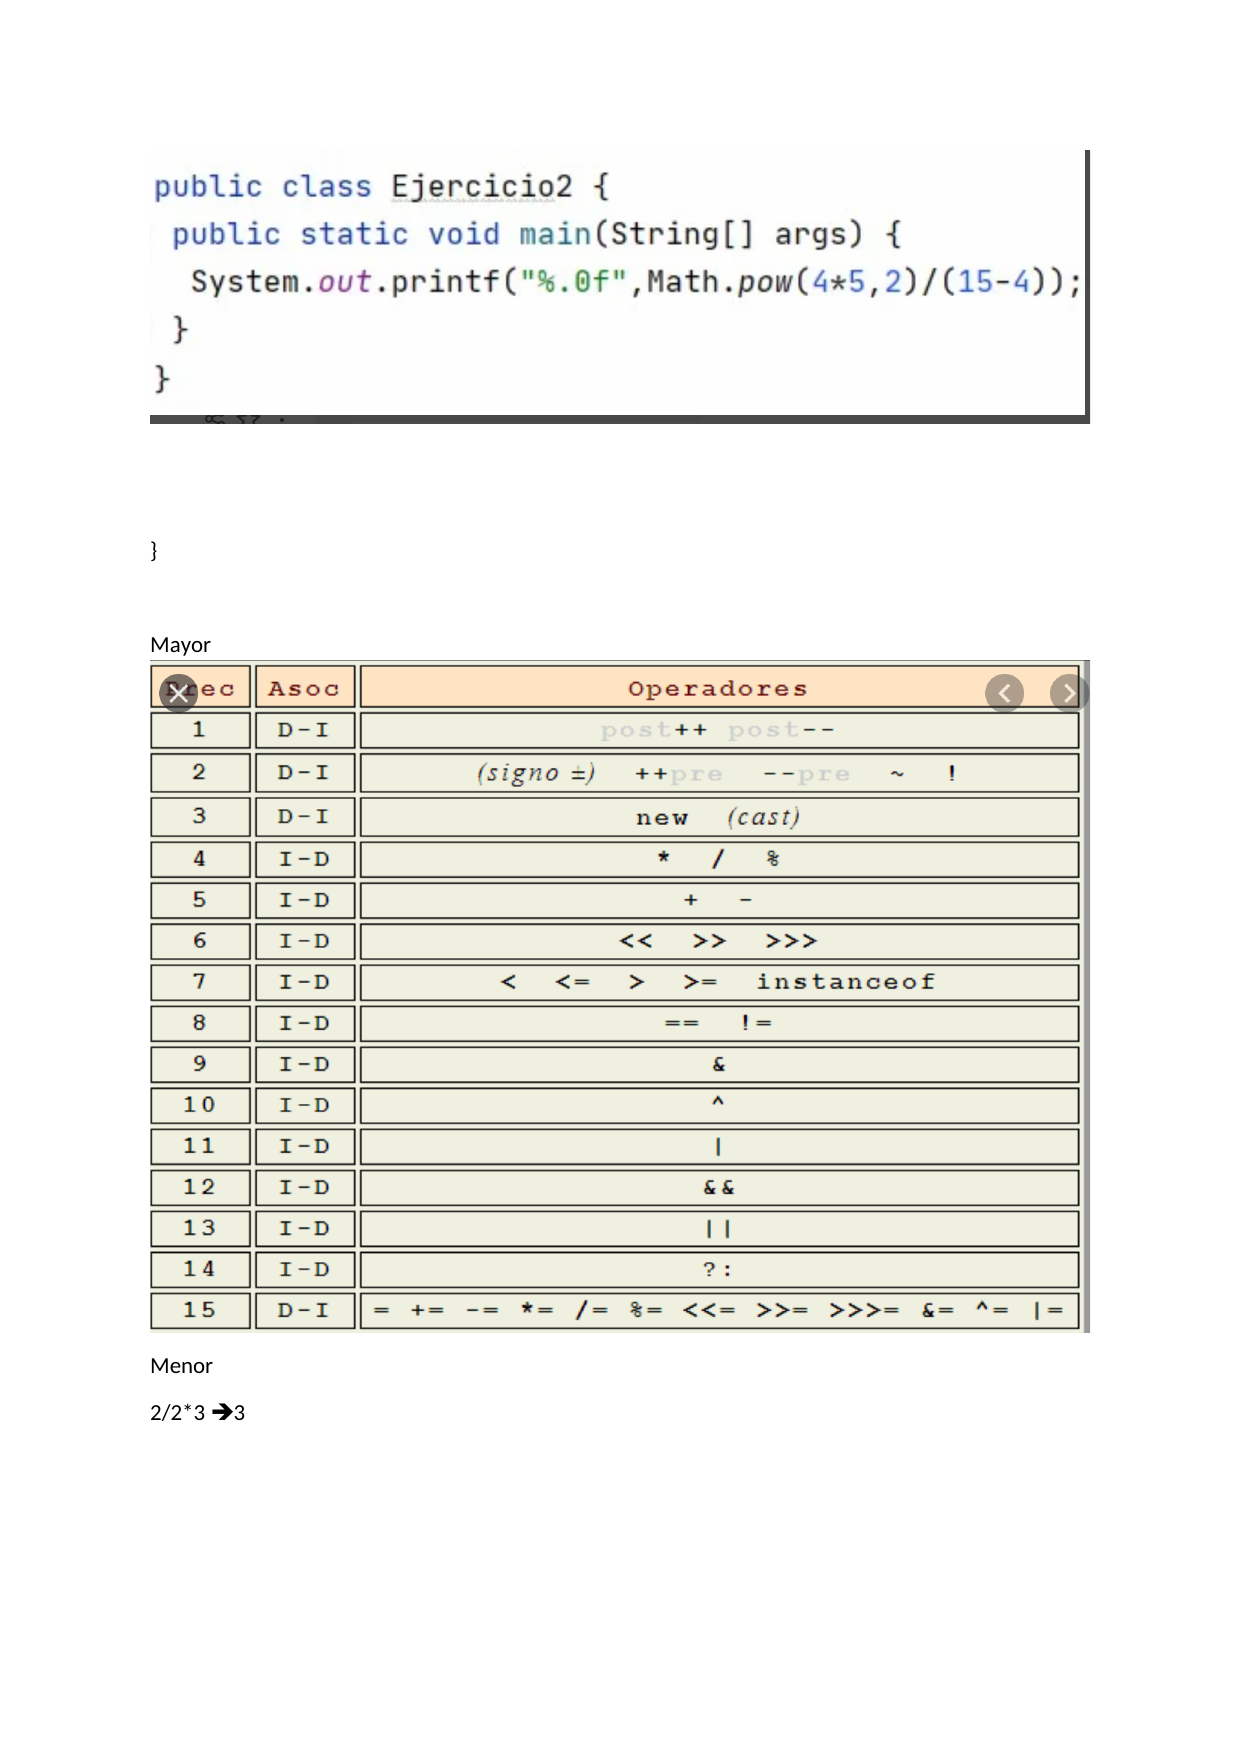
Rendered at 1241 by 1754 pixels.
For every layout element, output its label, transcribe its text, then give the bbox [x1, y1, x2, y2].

text Menor [150, 1351, 1090, 1379]
text 2/2*3 3 [150, 1398, 1090, 1426]
picture [150, 150, 1091, 424]
text } [150, 536, 1090, 564]
text Mayor [150, 630, 1090, 660]
picture [150, 660, 1091, 1333]
